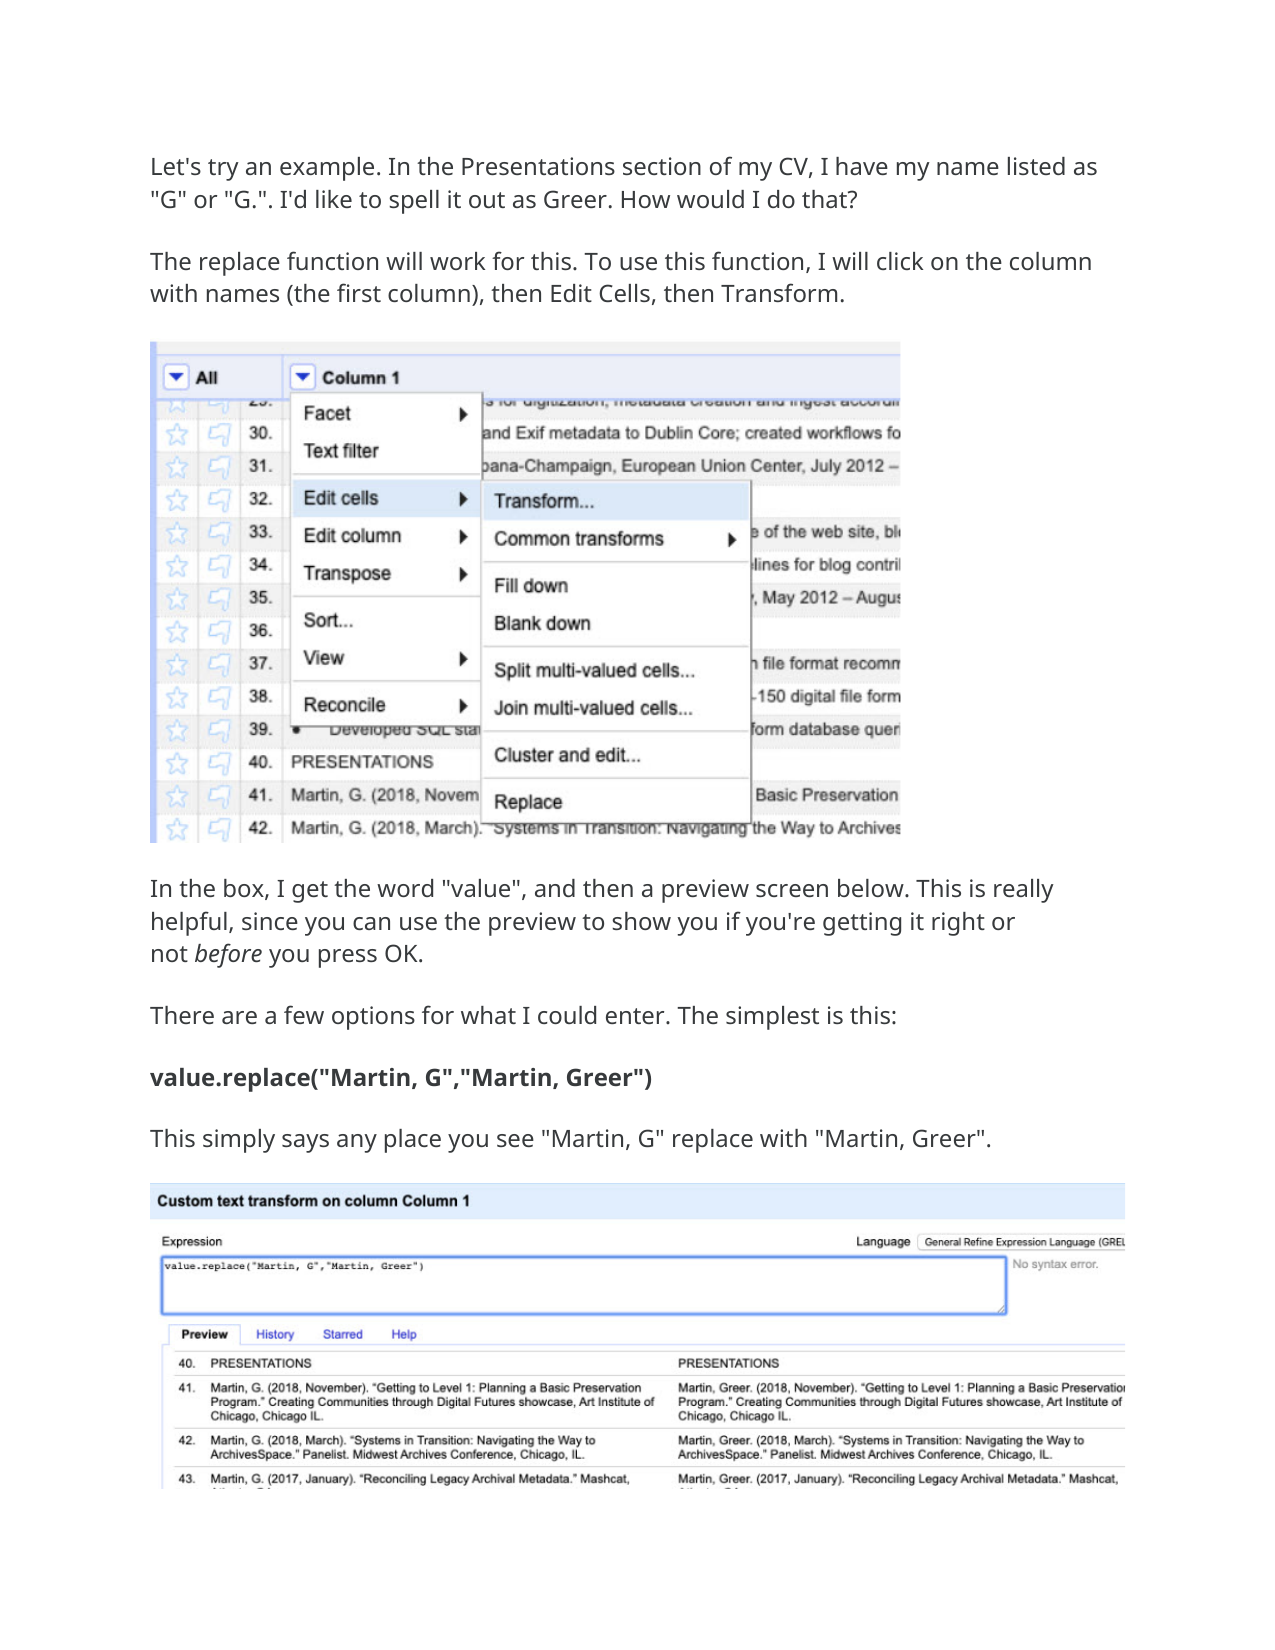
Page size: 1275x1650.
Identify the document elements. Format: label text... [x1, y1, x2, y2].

text value.replace("Martin, G","Martin, Greer") [150, 1060, 1125, 1093]
text In the box, I get the word "value", and then a preview screen below. This is really helpful, since you can use the preview to show you if you're getting it right or not before you press OK. [150, 872, 1125, 969]
text There are a few options for what I could enter. The simplest is this: [150, 999, 1125, 1031]
text Let's try an example. In the Presentations section of my CV, I have my name listed as "G" or "G.". I'd like to spell it out as Greer. How would I do that? [150, 150, 1125, 215]
picture [150, 338, 908, 843]
text The replace function will work for this. To use this function, I will click on the column with names (the first column), then Edit Cells, then Transform. [150, 244, 1125, 309]
text This simply says any place you see "Martin, G" replace with "Martin, Greer". [150, 1122, 1125, 1155]
picture [150, 1183, 1125, 1489]
